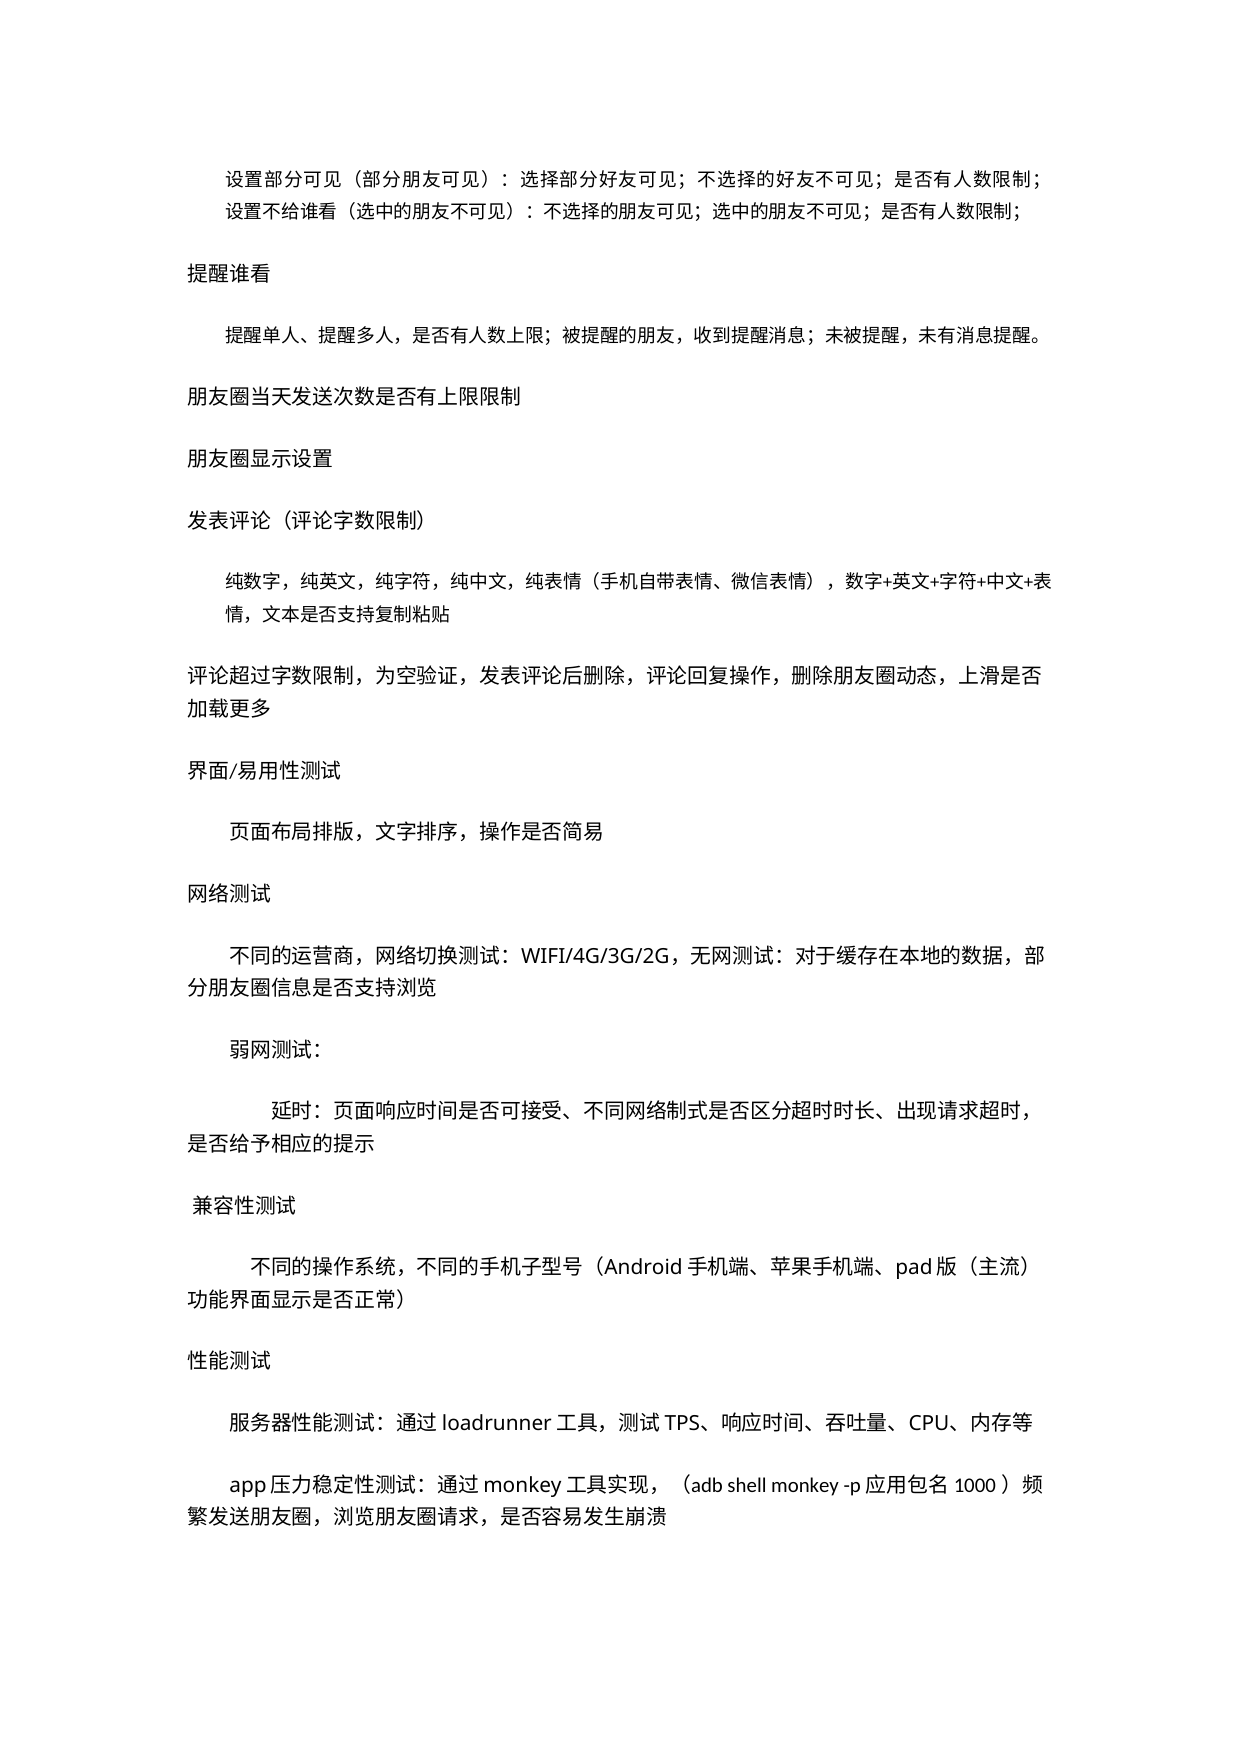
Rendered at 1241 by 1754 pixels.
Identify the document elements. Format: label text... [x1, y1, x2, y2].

text 朋友圈显示设置 [187, 441, 1053, 474]
text 不同的操作系统，不同的手机子型号（Android手机端、苹果手机端、pad版（主流）功能界面显示是否正常） [187, 1249, 1053, 1314]
list 设置部分可见（部分朋友可见）：选择部分好友可见；不选择的好友不可见；是否有人数限制； 设置不给谁看（选中的朋友不可见）：不选择的朋友可见；选中的朋友不可见；是否有人数限制； [225, 162, 1053, 227]
text 发表评论（评论字数限制） [187, 503, 1053, 535]
text 性能测试 [187, 1344, 1053, 1376]
text 服务器性能测试：通过loadrunner工具，测试TPS、响应时间、吞吐量、CPU、内存等 [187, 1405, 1053, 1438]
list 提醒单人、提醒多人，是否有人数上限；被提醒的朋友，收到提醒消息；未被提醒，未有消息提醒。 [225, 318, 1053, 350]
text 延时：页面响应时间是否可接受、不同网络制式是否区分超时时长、出现请求超时，是否给予相应的提示 [187, 1094, 1053, 1159]
list 纯数字，纯英文，纯字符，纯中文，纯表情（手机自带表情、微信表情），数字+英文+字符+中文+表情，文本是否支持复制粘贴 [225, 564, 1053, 629]
text 页面布局排版，文字排序，操作是否简易 [187, 814, 1053, 847]
text 评论超过字数限制，为空验证，发表评论后删除，评论回复操作，删除朋友圈动态，上滑是否加载更多 [187, 659, 1053, 724]
text 弱网测试： [187, 1032, 1053, 1064]
text 朋友圈当天发送次数是否有上限限制 [187, 379, 1053, 412]
text 提醒谁看 [187, 256, 1053, 289]
text 界面/易用性测试 [187, 753, 1053, 785]
text app压力稳定性测试：通过monkey工具实现，（adb shell monkey -p 应用包名 1000 ）频繁发送朋友圈，浏览朋友圈请求，是否容易发生崩溃 [187, 1467, 1053, 1532]
text 网络测试 [187, 876, 1053, 909]
text 兼容性测试 [187, 1188, 1053, 1220]
text 不同的运营商，网络切换测试：WIFI/4G/3G/2G，无网测试：对于缓存在本地的数据，部分朋友圈信息是否支持浏览 [187, 938, 1053, 1003]
